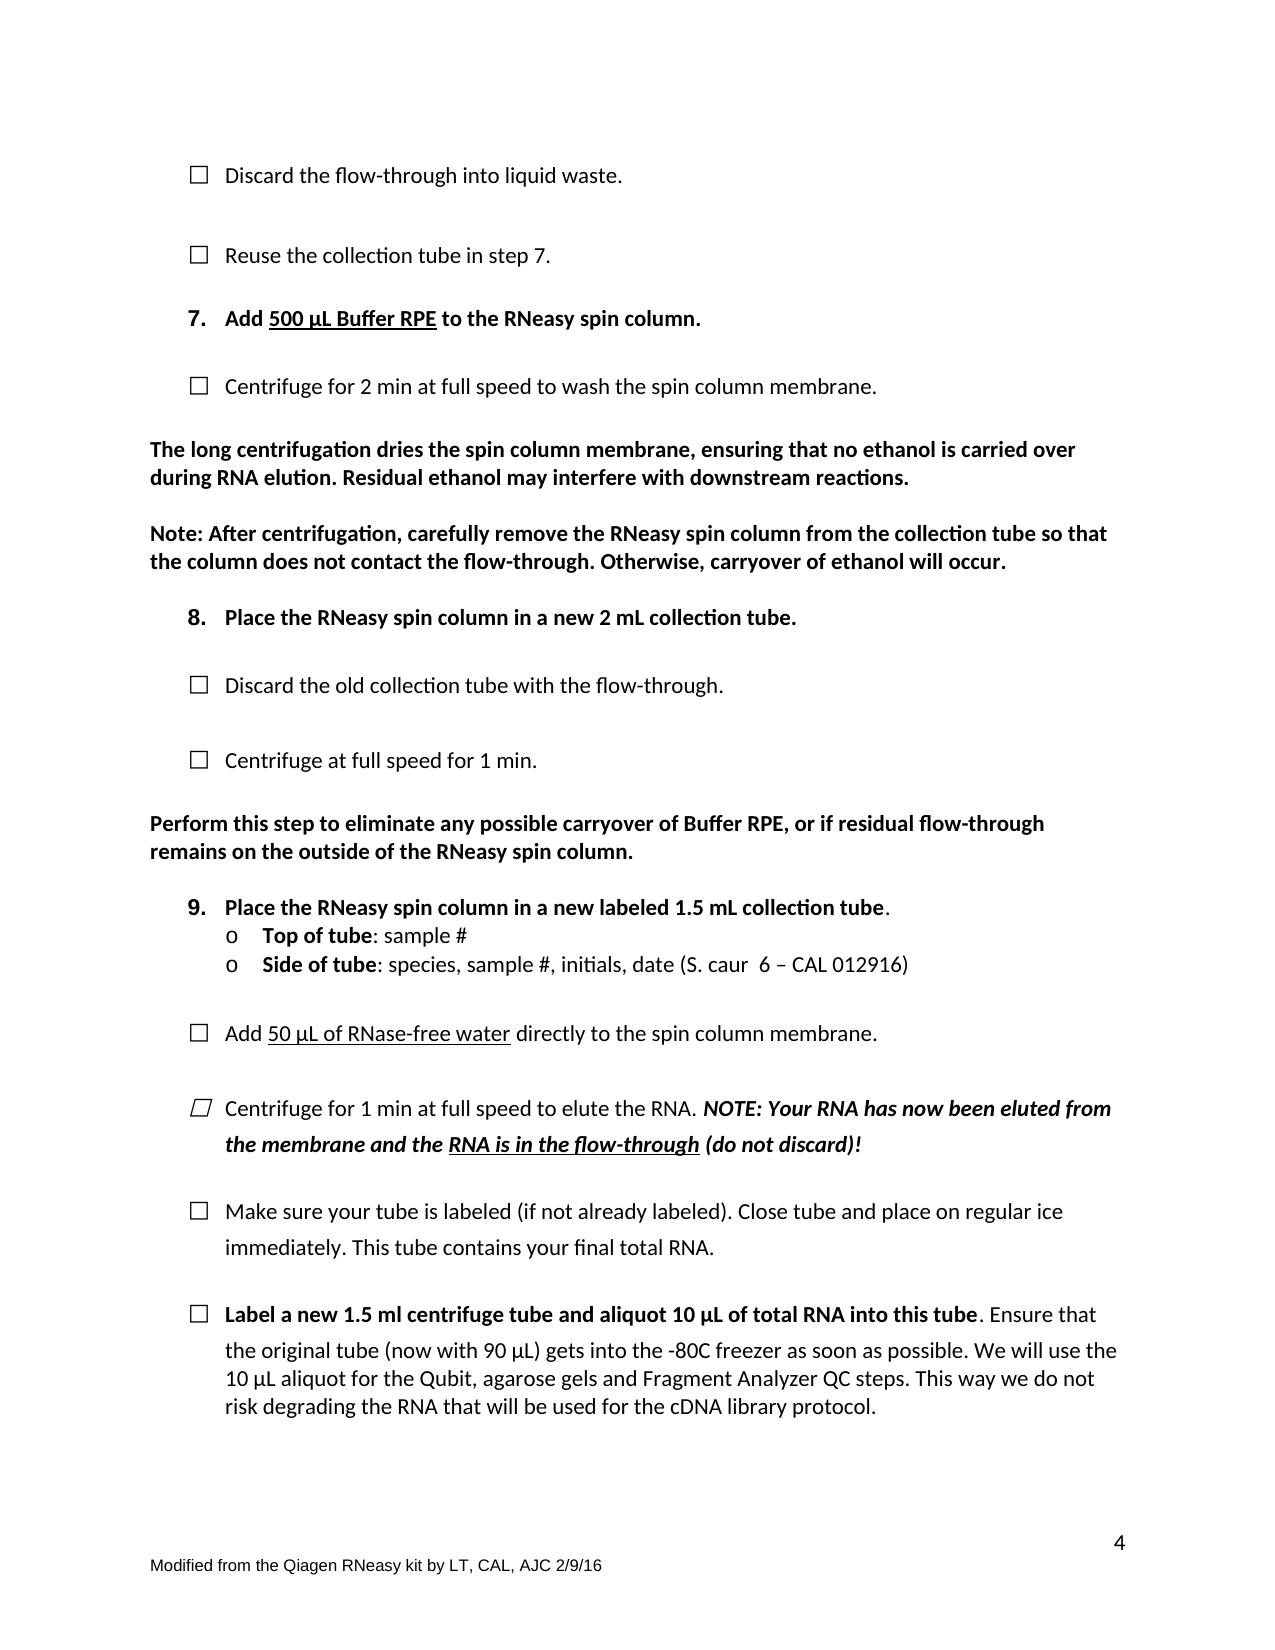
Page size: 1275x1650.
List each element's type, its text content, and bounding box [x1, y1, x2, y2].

text Note: After centrifugation, carefully remove the RNeasy spin column from the collection tube so that the column does not contact the flow-through. Otherwise, carryover of ethanol will occur. [150, 519, 1125, 575]
list Centrifuge for 1 min at full speed to elute the RNA. NOTE: Your RNA has now been eluted from the membrane and the RNA is in the flow-through (do not discard)! [187, 1083, 1125, 1158]
list Centrifuge for 2 min at full speed to wash the spin column membrane. [187, 360, 1125, 407]
text The long centrifugation dries the spin column membrane, ensuring that no ethanol is carried over during RNA elution. Residual ethanol may interfere with downstream reactions. [150, 435, 1125, 491]
list Place the RNeasy spin column in a new 2 mL collection tube. [187, 603, 1125, 631]
list Side of tube: species, sample #, initials, date (S. caur 6 – CAL 012916) [225, 951, 1125, 980]
list Top of tube: sample # [225, 921, 1125, 951]
list Centrifuge at full speed for 1 min. [187, 734, 1125, 781]
list Discard the old collection tube with the flow-through. [187, 659, 1125, 706]
list Add 50 μL of RNase-free water directly to the spin column membrane. [187, 1008, 1125, 1055]
list Make sure your tube is labeled (if not already labeled). Close tube and place on regular ice immediately. This tube contains your final total RNA. [187, 1186, 1125, 1261]
list Discard the flow-through into liquid waste. [187, 150, 1125, 197]
list Reuse the collection tube in step 7. [187, 229, 1125, 276]
list Label a new 1.5 ml centrifuge tube and aliquot 10 μL of total RNA into this tube. Ensure that the original tube (now with 90 μL) gets into the -80C freezer as soon as possible. We will use the 10 μL aliquot for the Qubit, agarose gels and Fragment Analyzer QC steps. This way we do not risk degrading the RNA that will be used for the cDNA library protocol. [187, 1289, 1125, 1420]
text Perform this step to eliminate any possible carryover of Buffer RPE, or if residual flow-through remains on the outside of the RNeasy spin column. [150, 809, 1125, 865]
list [187, 304, 1125, 332]
list Place the RNeasy spin column in a new labeled 1.5 mL collection tube. [187, 893, 1125, 921]
